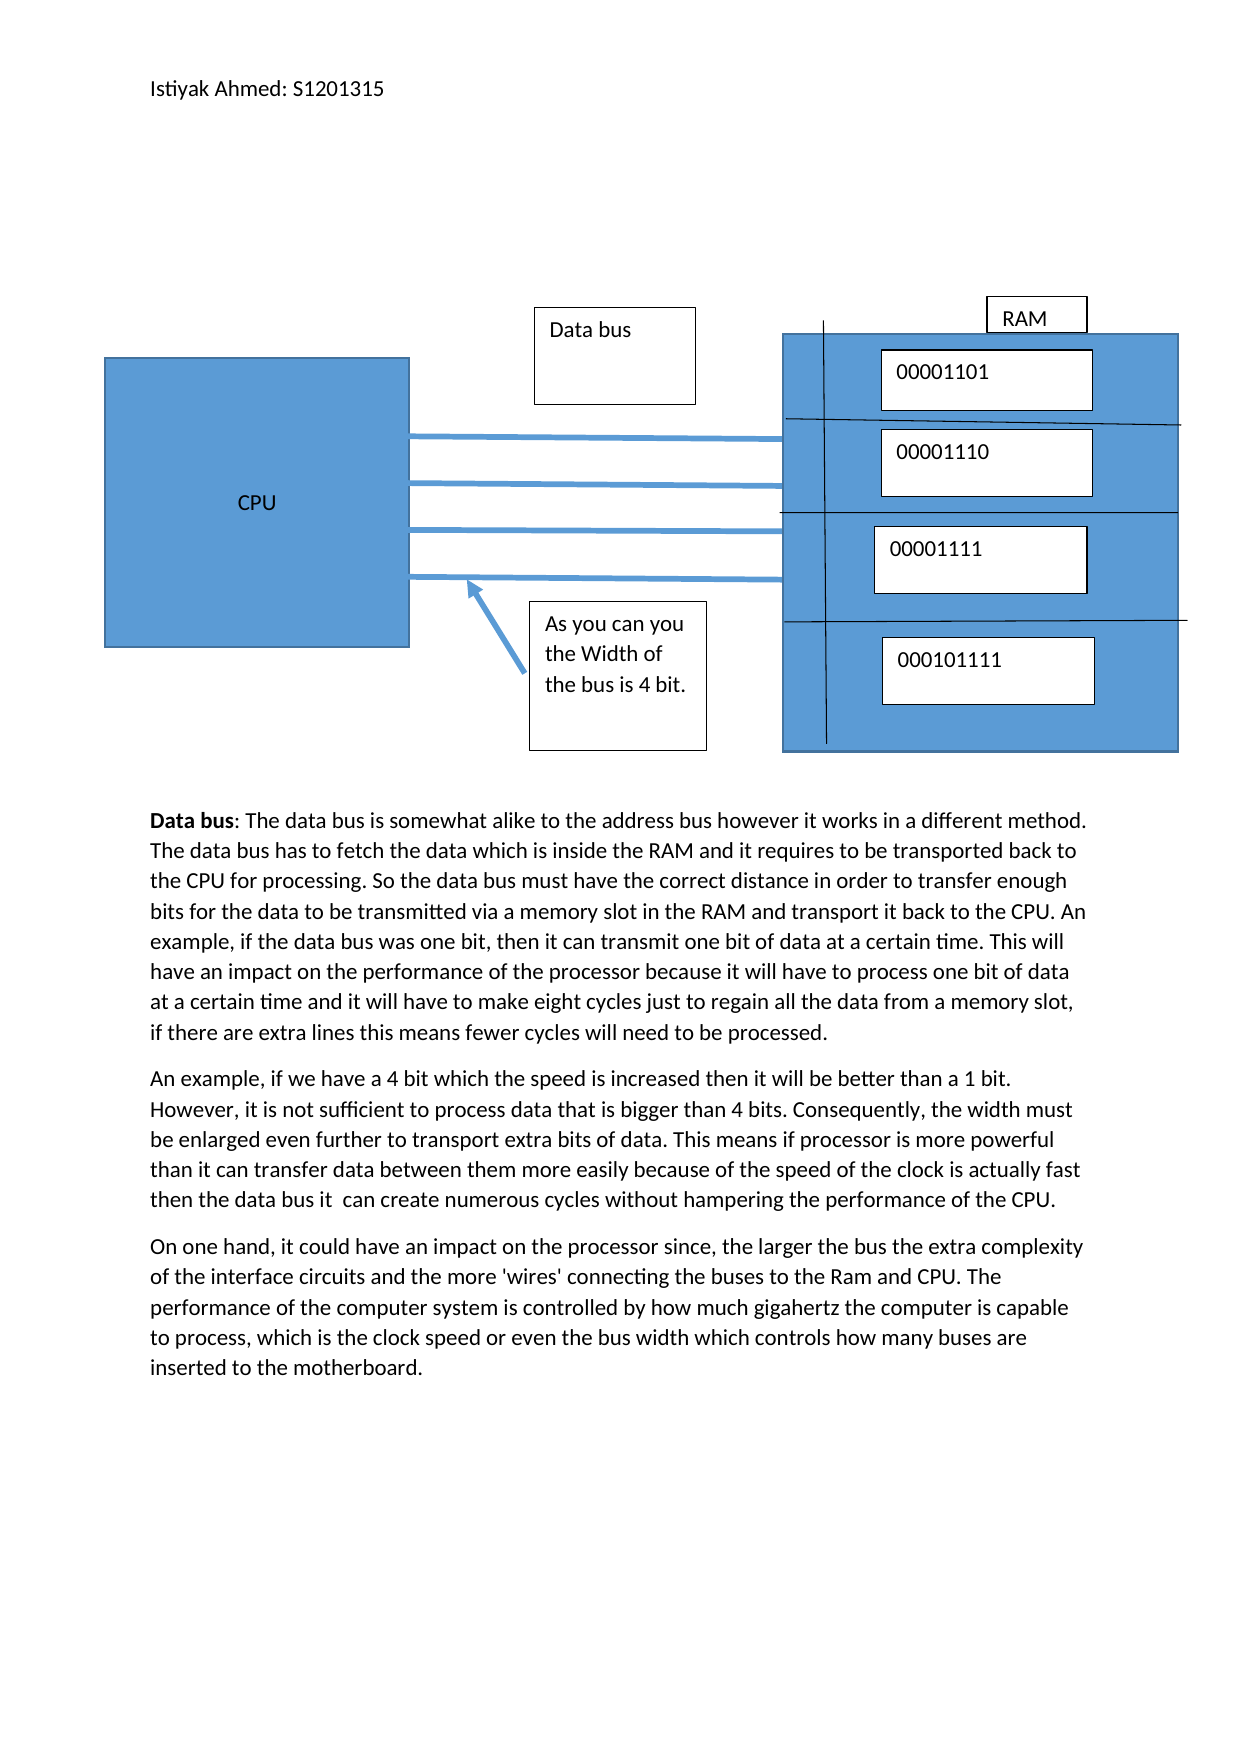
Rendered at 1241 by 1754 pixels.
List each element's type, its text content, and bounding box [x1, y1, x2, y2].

text On one hand, it could have an impact on the processor since, the larger the bus the extra complexity of the interface circuits and the more 'wires' connecting the buses to the Ram and CPU. The performance of the computer system is controlled by how much gigahertz the computer is capable to process, which is the clock speed or even the bus width which controls how many buses are inserted to the motherboard. [150, 1232, 1090, 1381]
text Data bus: The data bus is somewhat alike to the address bus however it works in a different method. The data bus has to fetch the data which is inside the RAM and it requires to be transported back to the CPU for processing. So the data bus must have the correct distance in order to transfer enough bits for the data to be transmitted via a memory slot in the RAM and transport it back to the CPU. An example, if the data bus was one bit, then it can transmit one bit of data at a certain time. This will have an impact on the performance of the processor because it will have to process one bit of data at a certain time and it will have to make eight cycles just to regain all the data from a memory slot, if there are extra lines this means fewer cycles will need to be processed. [150, 806, 1090, 1046]
text An example, if we have a 4 bit which the speed is increased then it will be better than a 1 bit. However, it is not sufficient to process data that is bigger than 4 bits. Consequently, the width must be enlarged even further to transport extra bits of data. This means if processor is more powerful than it can transfer data between them more easily because of the speed of the clock is actually fast then the data bus it can create numerous cycles without hampering the performance of the CPU. [150, 1064, 1090, 1213]
